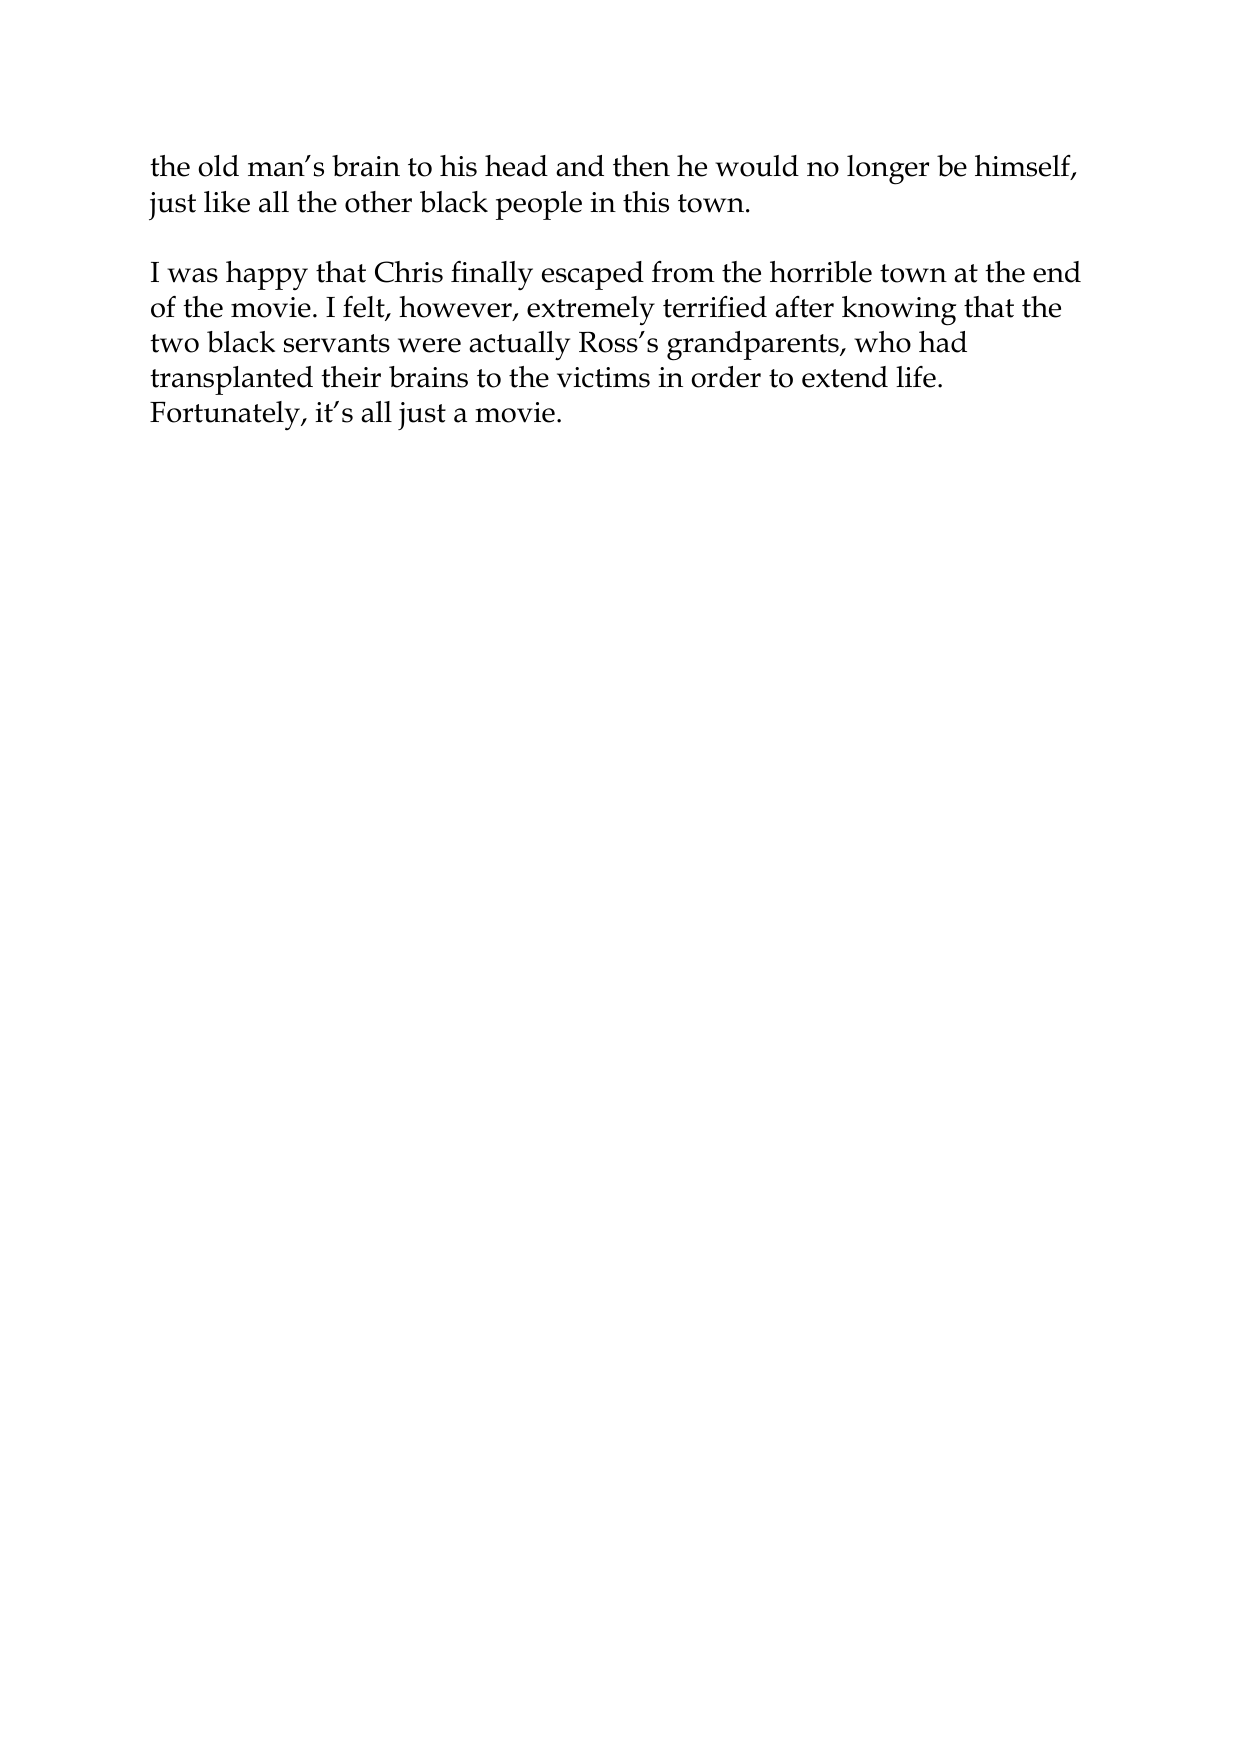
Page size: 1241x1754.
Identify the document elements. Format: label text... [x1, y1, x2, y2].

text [150, 150, 1090, 220]
text I was happy that Chris finally escaped from the horrible town at the end of the movie. I felt, however, extremely terrified after knowing that the two black servants were actually Ross’s grandparents, who had transplanted their brains to the victims in order to extend life. Fortunately, it’s all just a movie. [150, 255, 1090, 431]
